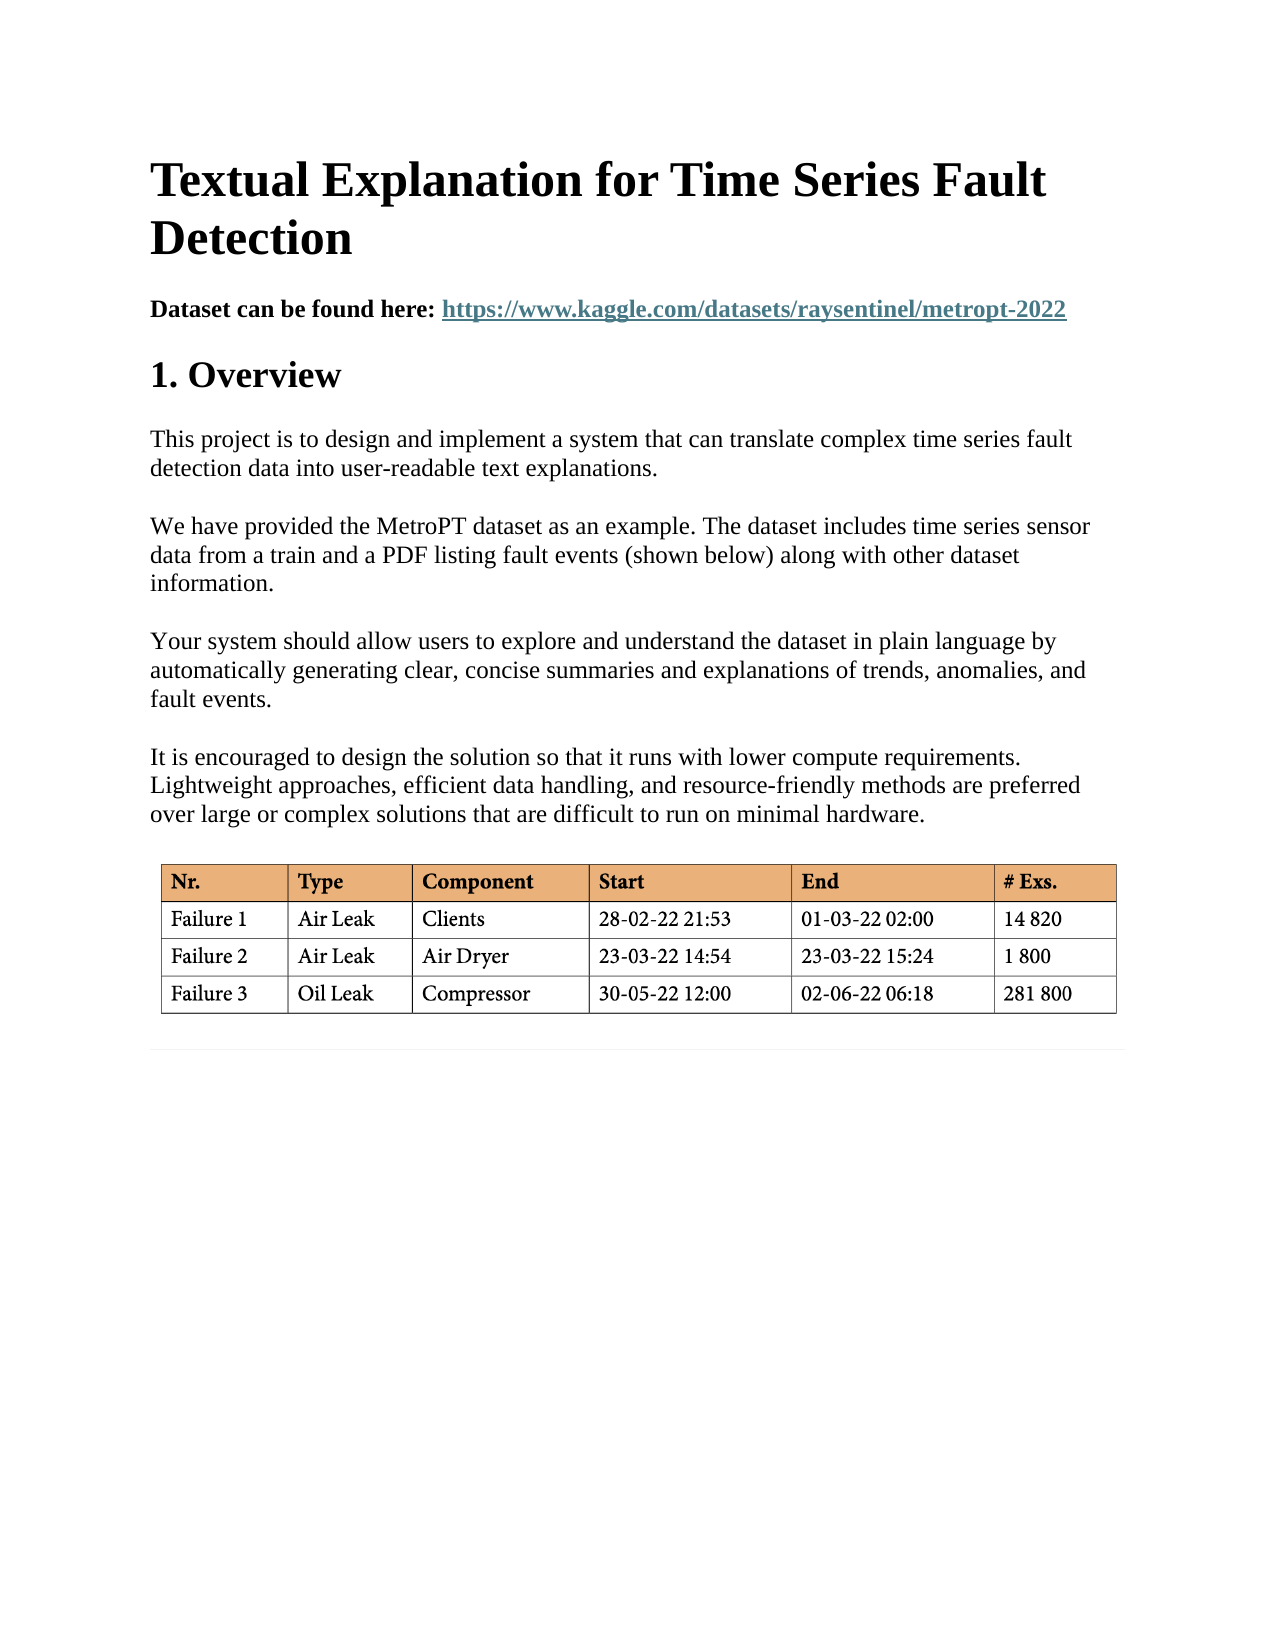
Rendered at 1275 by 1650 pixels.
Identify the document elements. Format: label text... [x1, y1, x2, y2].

text Textual Explanation for Time Series Fault Detection [150, 150, 1125, 265]
text We have provided the MetroPT dataset as an example. The dataset includes time series sensor data from a train and a PDF listing fault events (shown below) along with other dataset information. [150, 511, 1125, 597]
text 1. Overview [150, 352, 1125, 395]
text It is encouraged to design the solution so that it runs with lower compute requirements. Lightweight approaches, efficient data handling, and resource-friendly methods are preferred over large or complex solutions that are difficult to run on minimal hardware. [150, 742, 1125, 828]
text Your system should allow users to explore and understand the dataset in plain language by automatically generating clear, concise summaries and explanations of trends, anomalies, and fault events. [150, 626, 1125, 713]
text Dataset can be found here: https://www.kaggle.com/datasets/raysentinel/metropt-2022 [150, 294, 1125, 323]
text This project is to design and implement a system that can translate complex time series fault detection data into user-readable text explanations. [150, 424, 1125, 482]
picture [150, 857, 1125, 1021]
